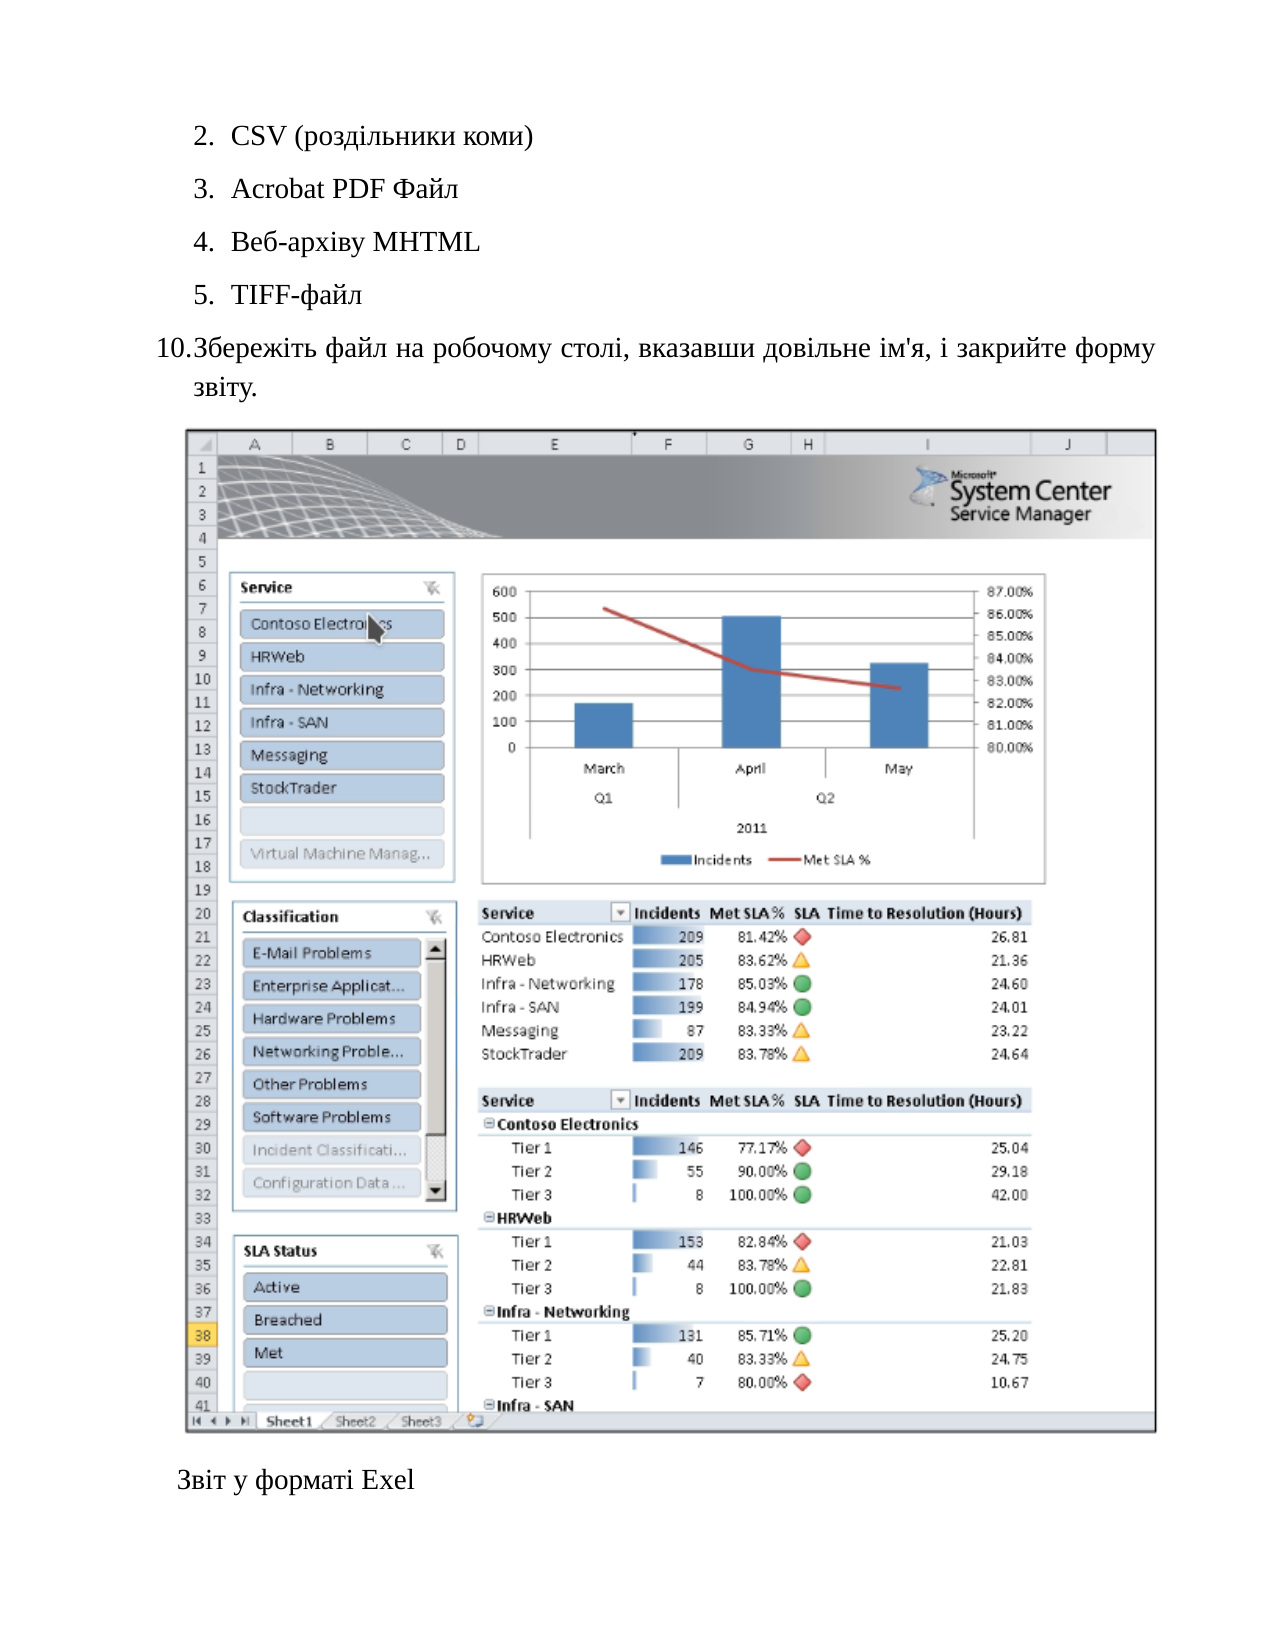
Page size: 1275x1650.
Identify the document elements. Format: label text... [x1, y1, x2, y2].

picture [176, 422, 1166, 1443]
list CSV (роздільники коми) [193, 118, 1157, 152]
list Збережіть файл на робочому столі, вказавши довільне ім'я, і закрийте форму звіту. [156, 331, 1157, 403]
list Веб-архіву MHTML [193, 224, 1157, 258]
list Acrobat PDF Файл [193, 171, 1157, 205]
text Звіт у форматі Exel [118, 1462, 1157, 1496]
list TIFF-файл [193, 277, 1157, 311]
